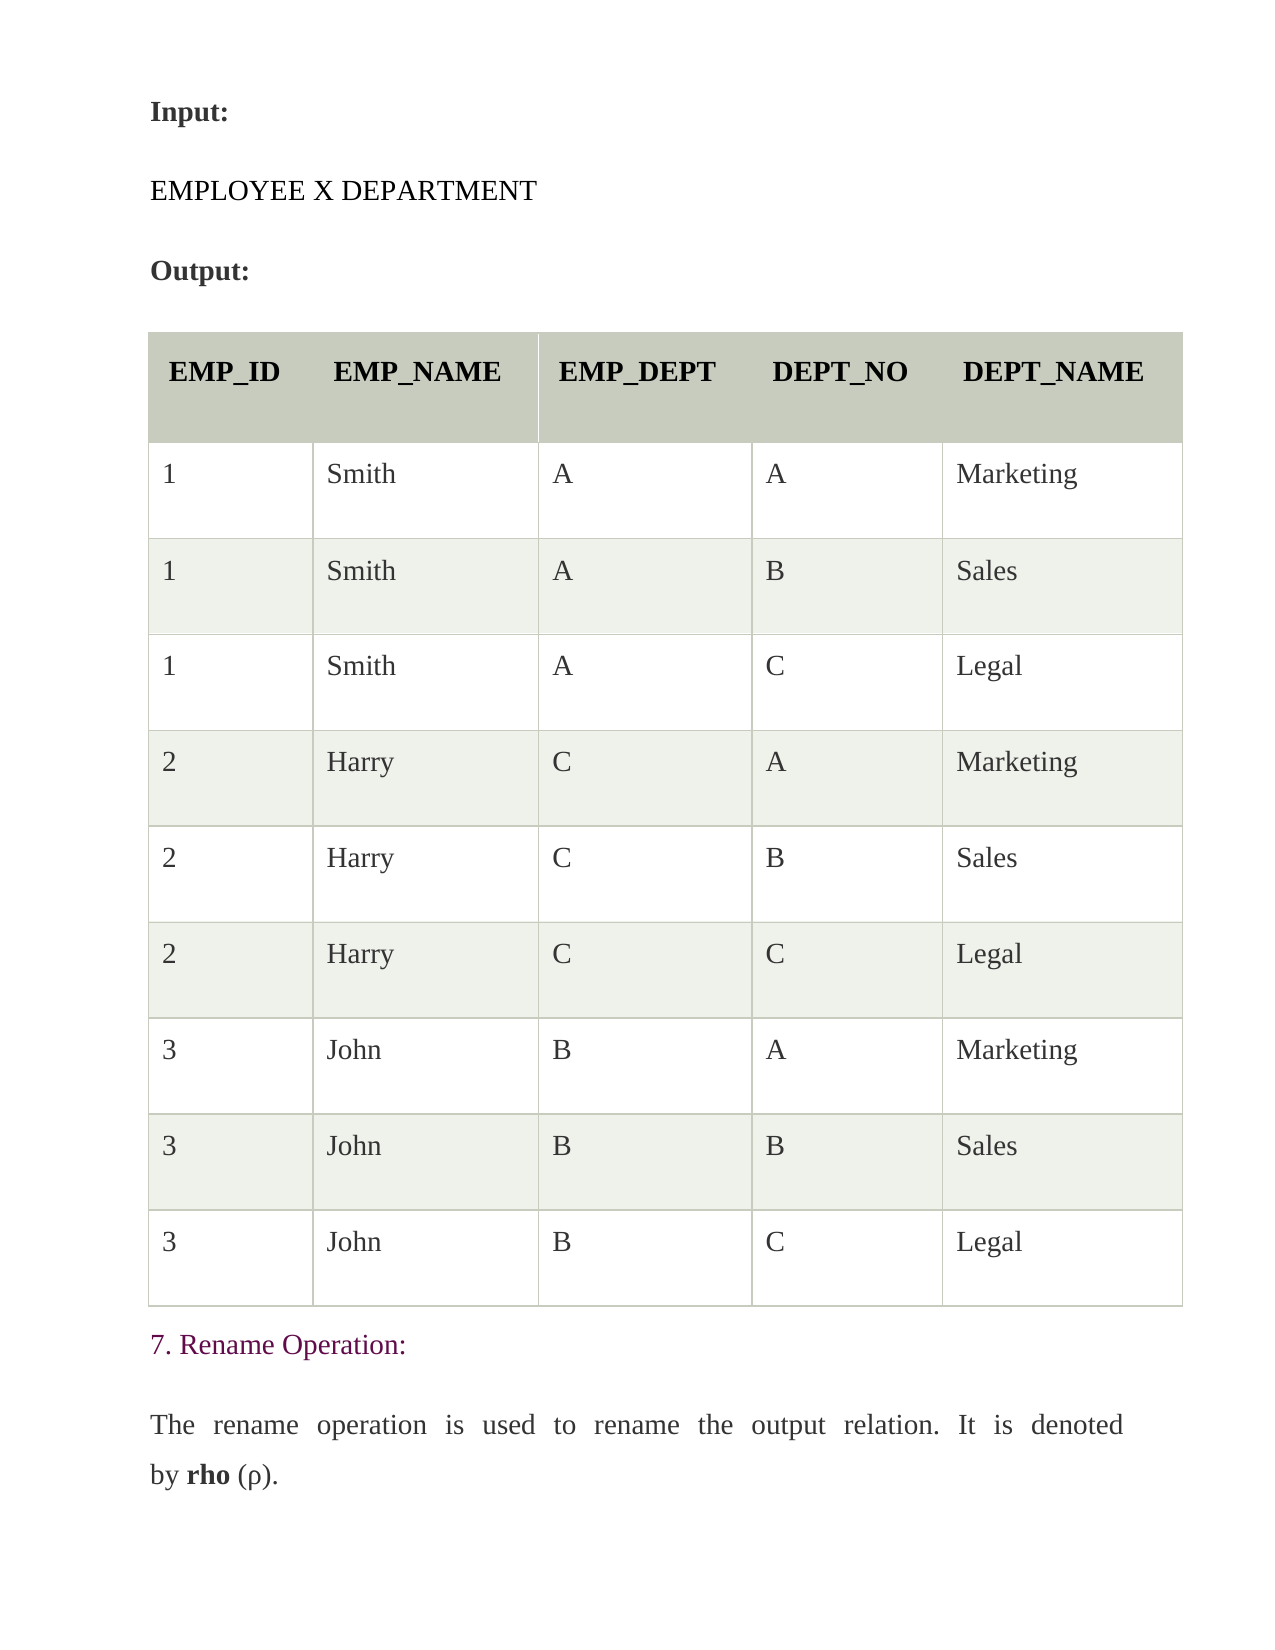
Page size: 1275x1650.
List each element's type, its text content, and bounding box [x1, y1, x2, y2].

table_cell C [539, 731, 751, 825]
table_cell B [539, 1019, 751, 1113]
table_cell 3 [149, 1019, 312, 1113]
table_cell Sales [943, 539, 1182, 633]
table_cell John [314, 1115, 538, 1209]
table_cell C [539, 923, 751, 1017]
table_cell Harry [314, 731, 538, 825]
table_cell Legal [943, 1211, 1182, 1305]
table_cell 1 [149, 635, 312, 729]
table_cell A [539, 635, 751, 729]
table_cell Harry [314, 923, 538, 1017]
table_cell Legal [943, 923, 1182, 1017]
table_cell Smith [314, 443, 538, 538]
table_cell 1 [149, 443, 312, 538]
table_cell Smith [314, 539, 538, 633]
table_cell 1 [149, 539, 312, 633]
table_cell Smith [314, 635, 538, 729]
table_cell Sales [943, 1115, 1182, 1209]
table_cell 2 [149, 731, 312, 825]
table_cell C [753, 1211, 942, 1305]
text EMPLOYEE X DEPARTMENT [150, 173, 1125, 207]
table_cell B [753, 1115, 942, 1209]
table_cell A [753, 443, 942, 538]
table_cell 3 [149, 1211, 312, 1305]
table_header EMP_DEPT [539, 334, 752, 442]
table_cell C [539, 827, 751, 921]
table_cell A [753, 731, 942, 825]
table_cell B [753, 539, 942, 633]
table_header DEPT_NO [752, 334, 943, 442]
table_header EMP_NAME [313, 334, 538, 442]
table_cell 2 [149, 827, 312, 921]
table_cell John [314, 1019, 538, 1113]
table_header EMP_ID [149, 334, 313, 442]
table_cell 3 [149, 1115, 312, 1209]
table_cell A [753, 1019, 942, 1113]
text Output: [150, 253, 1125, 286]
table_cell Marketing [943, 1019, 1182, 1113]
table_cell Harry [314, 827, 538, 921]
table_cell Sales [943, 827, 1182, 921]
text The rename operation is used to rename the output relation. It is denoted by rho (ρ). [150, 1407, 1125, 1491]
subtitle 7. Rename Operation: [150, 1327, 1125, 1361]
table_cell Legal [943, 635, 1182, 729]
table_cell Marketing [943, 443, 1182, 538]
table_cell A [539, 443, 751, 538]
table_cell C [753, 923, 942, 1017]
table_cell 2 [149, 923, 312, 1017]
text Input: [150, 94, 1125, 127]
table_cell B [753, 827, 942, 921]
table_cell John [314, 1211, 538, 1305]
table_header DEPT_NAME [943, 334, 1182, 442]
table_cell A [539, 539, 751, 633]
table_cell Marketing [943, 731, 1182, 825]
table_cell C [753, 635, 942, 729]
table_cell B [539, 1115, 751, 1209]
table_cell B [539, 1211, 751, 1305]
